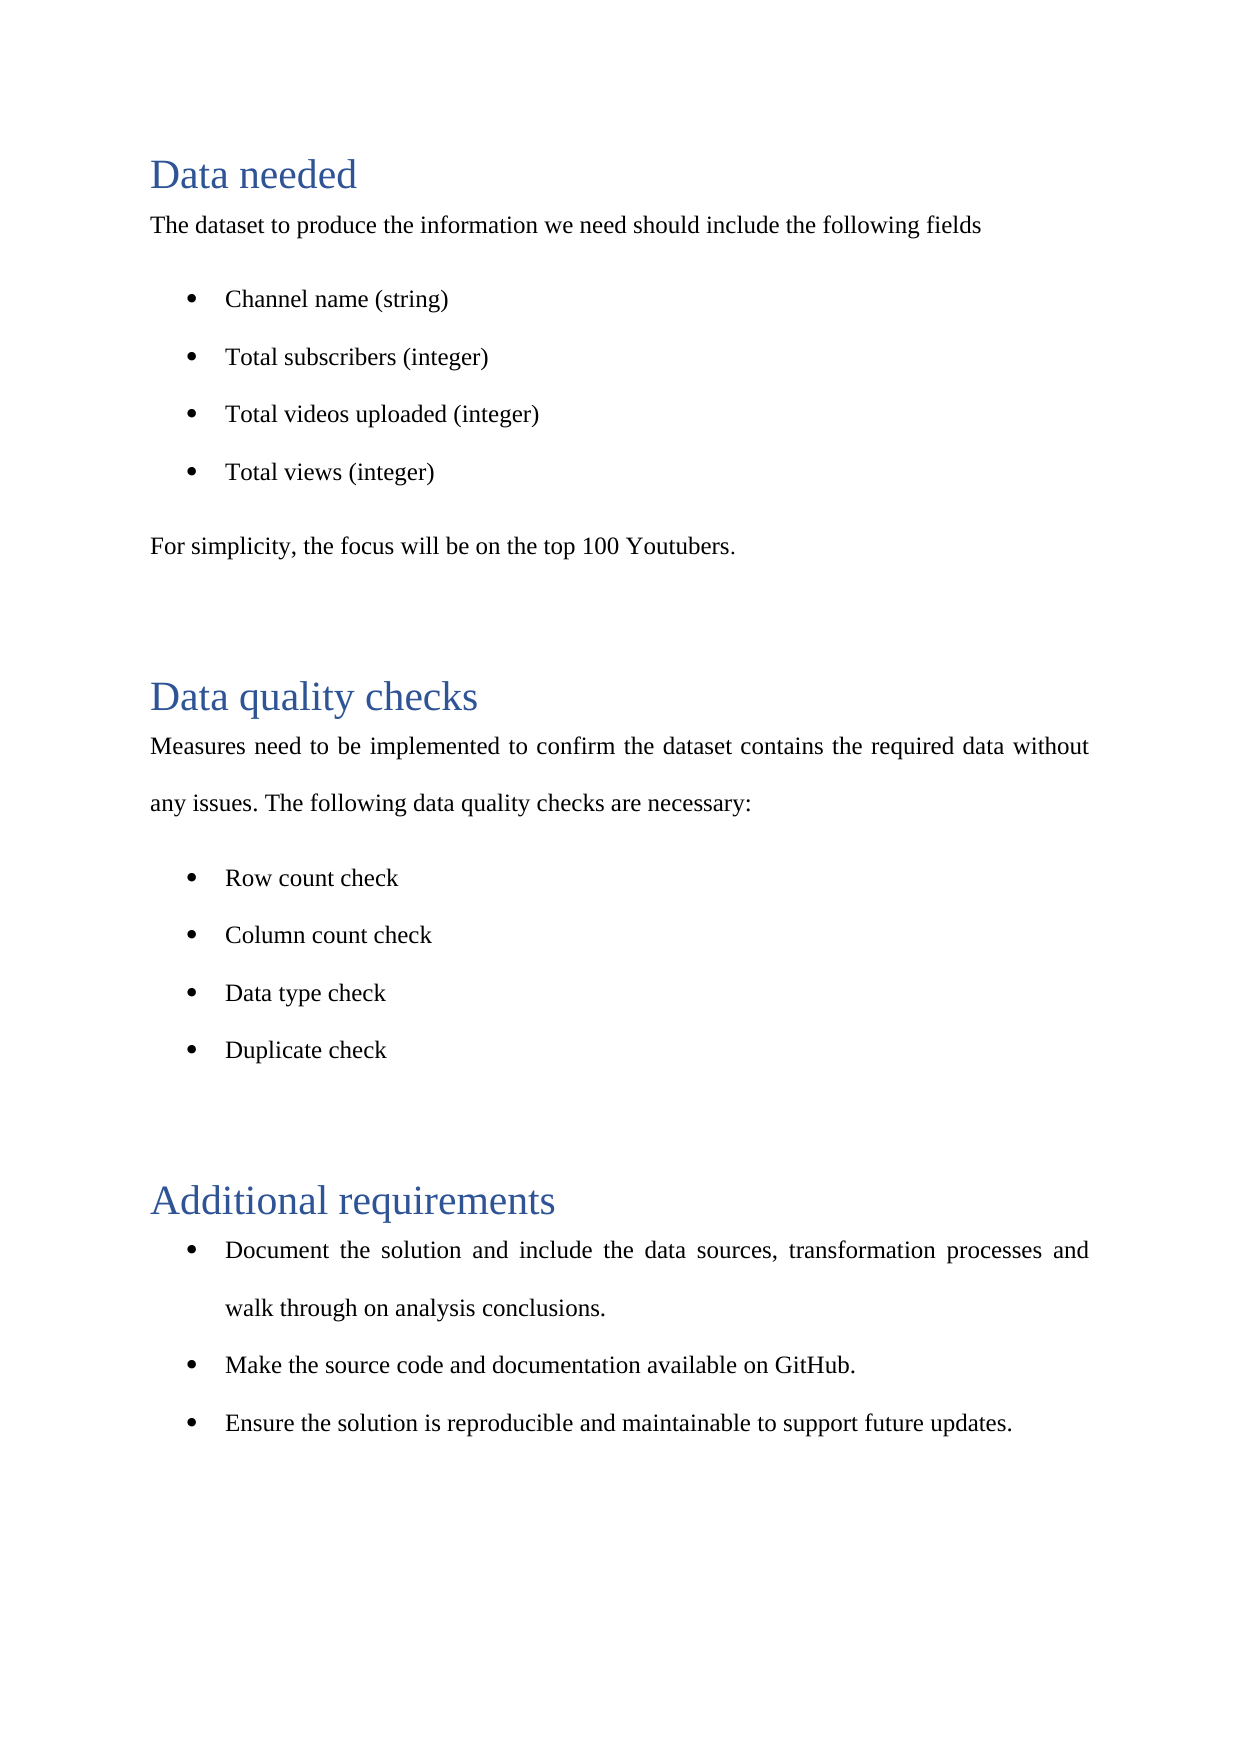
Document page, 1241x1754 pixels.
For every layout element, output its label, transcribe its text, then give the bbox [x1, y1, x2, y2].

text Measures need to be implemented to confirm the dataset contains the required data without any issues. The following data quality checks are necessary: [150, 731, 1090, 817]
list Row count check [187, 863, 1090, 891]
subtitle Additional requirements [150, 1175, 1090, 1223]
subtitle Data quality checks [150, 671, 1090, 719]
list Duplicate check [187, 1035, 1090, 1064]
list Column count check [187, 920, 1090, 949]
text For simplicity, the focus will be on the top 100 Youtubers. [150, 531, 1090, 559]
list Ensure the solution is reproducible and maintainable to support future updates. [187, 1408, 1090, 1436]
subtitle Data needed [150, 150, 1090, 198]
text The dataset to produce the information we need should include the following fields [150, 210, 1090, 239]
list Total subscribers (integer) [187, 342, 1090, 370]
list Channel name (string) [187, 284, 1090, 313]
list Make the source code and documentation available on GitHub. [187, 1350, 1090, 1379]
list Total views (integer) [187, 457, 1090, 485]
list Document the solution and include the data sources, transformation processes and walk through on analysis conclusions. [187, 1235, 1090, 1321]
list Total videos uploaded (integer) [187, 399, 1090, 428]
list Data type check [187, 978, 1090, 1006]
